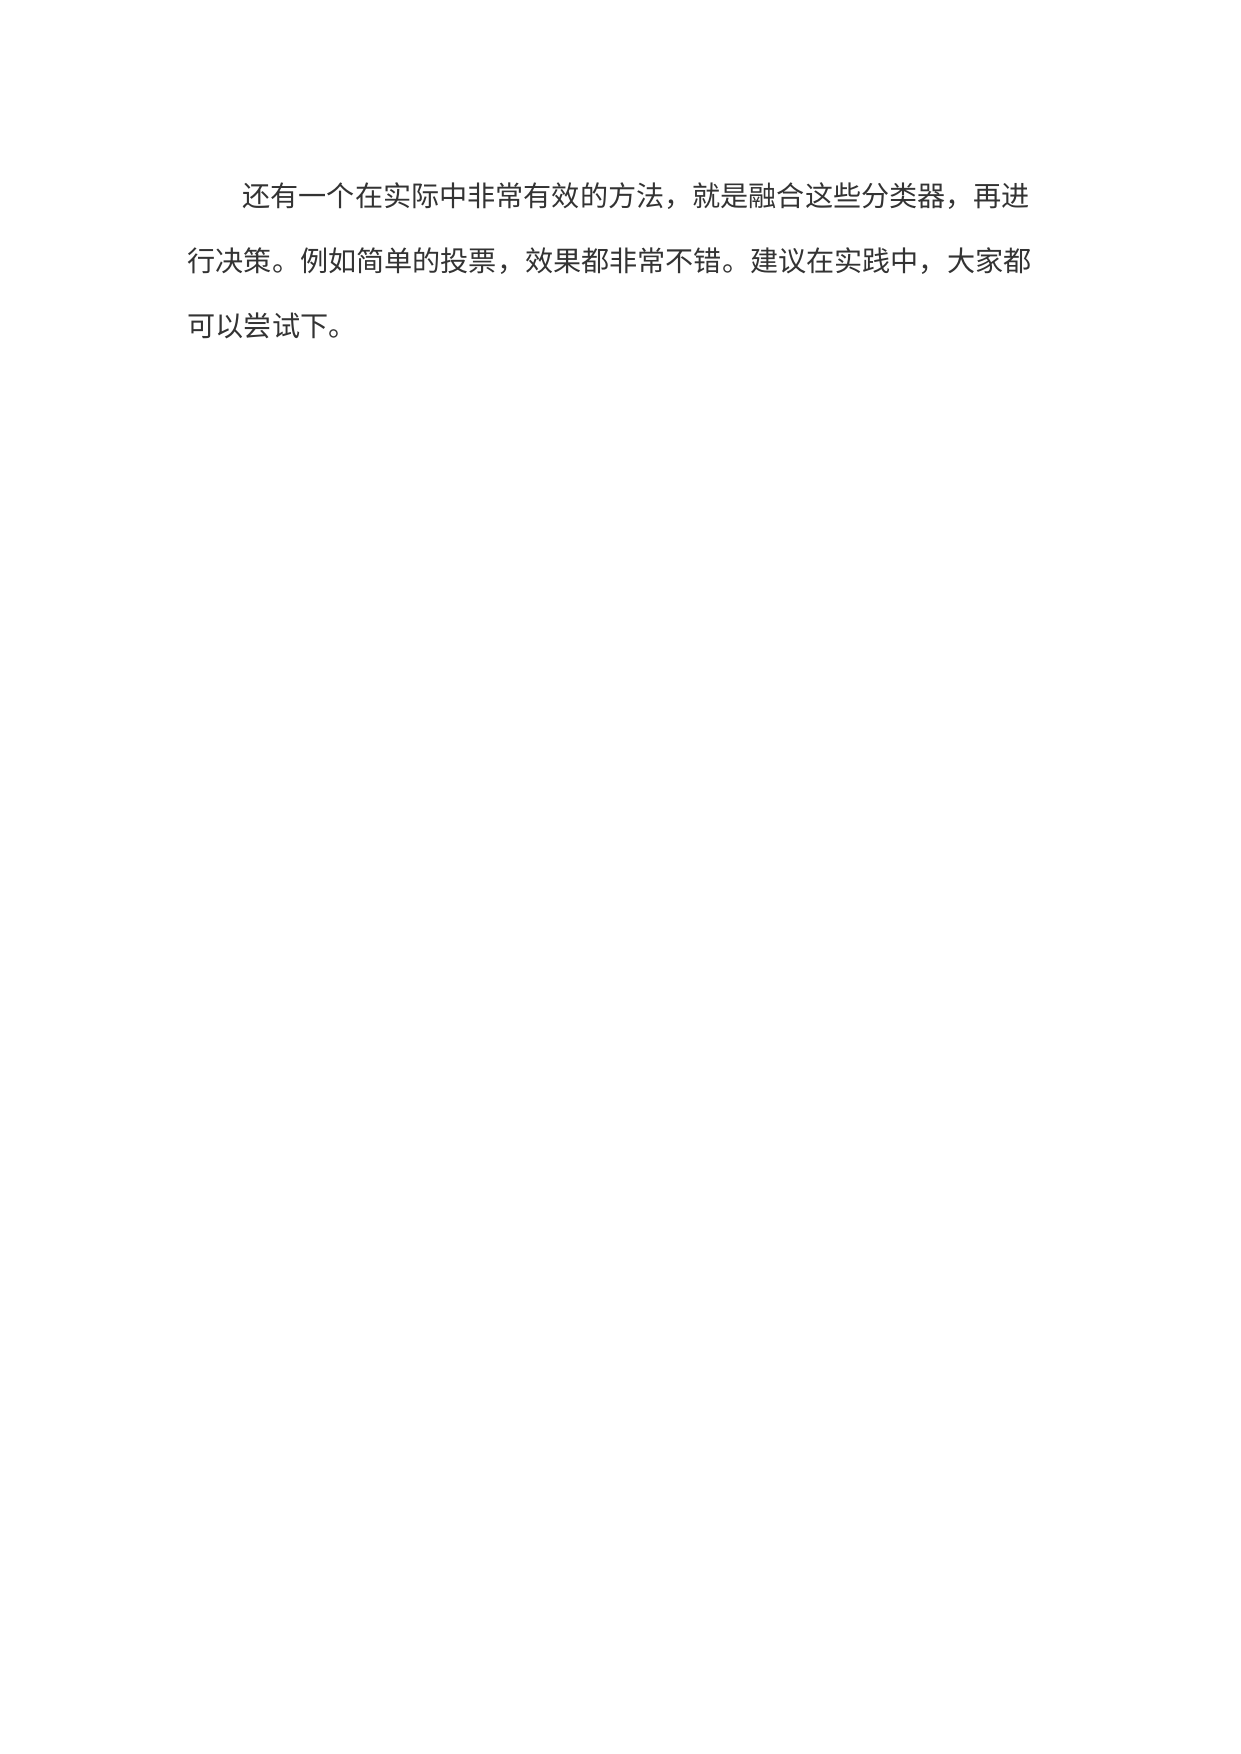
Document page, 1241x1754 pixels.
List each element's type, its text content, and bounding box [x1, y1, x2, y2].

text 还有一个在实际中非常有效的方法，就是融合这些分类器，再进行决策。例如简单的投票，效果都非常不错。建议在实践中，大家都可以尝试下。 [187, 162, 1053, 357]
